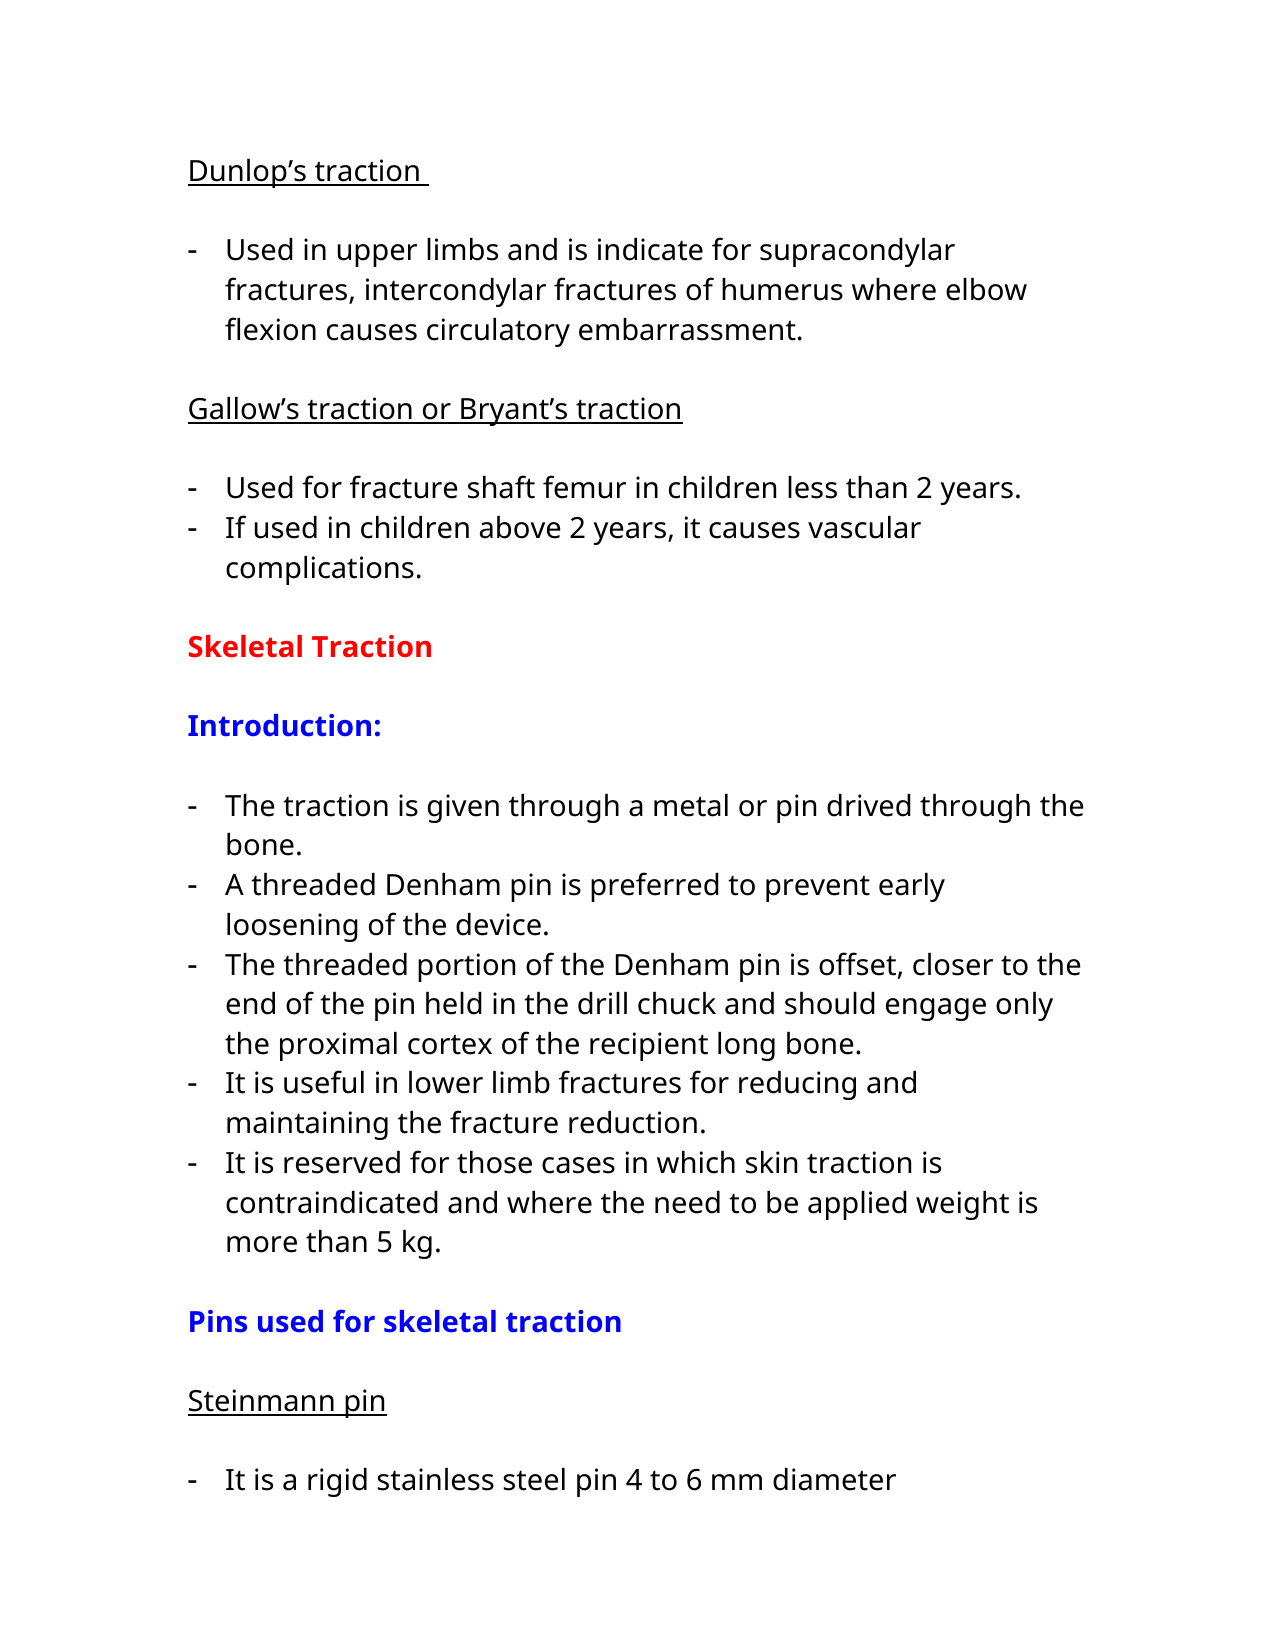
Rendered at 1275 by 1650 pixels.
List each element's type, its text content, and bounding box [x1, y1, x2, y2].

list Used in upper limbs and is indicate for supracondylar fractures, intercondylar fractures of humerus where elbow flexion causes circulatory embarrassment. [187, 229, 1087, 348]
text Introduction: [187, 706, 1087, 745]
text Dunlop’s traction [187, 150, 1087, 190]
list A threaded Denham pin is preferred to prevent early loosening of the device. [187, 864, 1087, 944]
list Used for fracture shaft femur in children less than 2 years. [187, 467, 1087, 507]
text Pins used for skeletal traction [187, 1301, 1087, 1341]
list It is a rigid stainless steel pin 4 to 6 mm diameter [187, 1460, 1087, 1499]
list It is useful in lower limb fractures for reducing and maintaining the fracture reduction. [187, 1063, 1087, 1142]
list The threaded portion of the Denham pin is offset, closer to the end of the pin held in the drill chuck and should engage only the proximal cortex of the recipient long bone. [187, 944, 1087, 1063]
text Skeletal Traction [187, 626, 1087, 666]
text Steinmann pin [187, 1380, 1087, 1420]
list The traction is given through a metal or pin drived through the bone. [187, 785, 1087, 864]
list If used in children above 2 years, it causes vascular complications. [187, 507, 1087, 587]
text Gallow’s traction or Bryant’s traction [187, 388, 1087, 428]
list It is reserved for those cases in which skin traction is contraindicated and where the need to be applied weight is more than 5 kg. [187, 1142, 1087, 1261]
